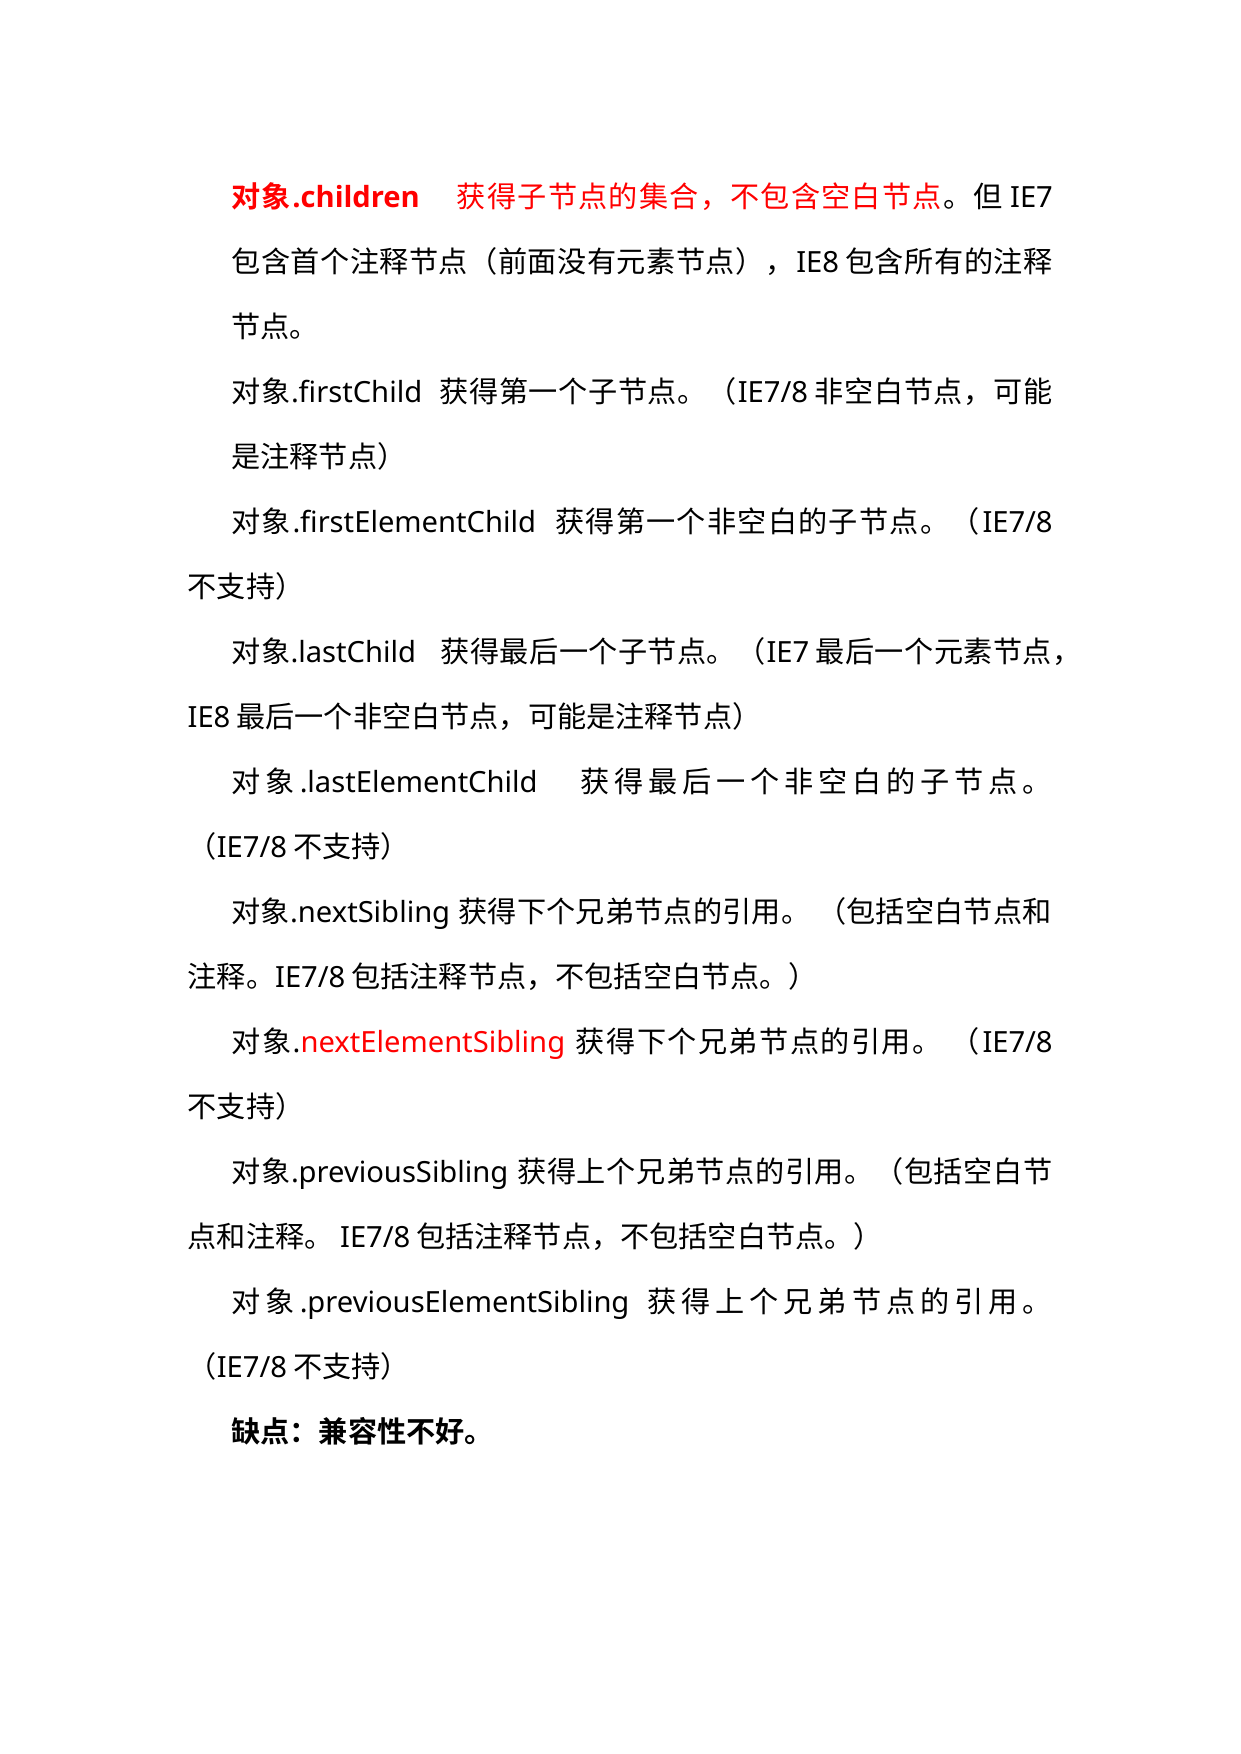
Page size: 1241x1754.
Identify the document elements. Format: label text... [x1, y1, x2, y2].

text 对象.previousSibling 获得上个兄弟节点的引用。（包括空白节点和注释。 IE7/8包括注释节点，不包括空白节点。） [187, 1137, 1053, 1267]
text 对象.firstElementChild 获得第一个非空白的子节点。（IE7/8不支持） [187, 487, 1053, 617]
text 对象.firstChild 获得第一个子节点。（IE7/8非空白节点，可能是注释节点） [231, 357, 1053, 487]
text 对象.lastChild 获得最后一个子节点。（IE7最后一个元素节点，IE8最后一个非空白节点，可能是注释节点） [187, 617, 1053, 747]
text 对象.nextSibling 获得下个兄弟节点的引用。 （包括空白节点和注释。IE7/8包括注释节点，不包括空白节点。） [187, 877, 1053, 1007]
text 对象.lastElementChild 获得最后一个非空白的子节点。（IE7/8不支持） [187, 747, 1053, 877]
text 缺点：兼容性不好。 [187, 1397, 1053, 1462]
text 对象.children 获得子节点的集合，不包含空白节点。但IE7包含首个注释节点（前面没有元素节点），IE8包含所有的注释节点。 [231, 162, 1053, 357]
text 对象.previousElementSibling 获得上个兄弟节点的引用。（IE7/8不支持） [187, 1267, 1053, 1397]
text 对象.nextElementSibling 获得下个兄弟节点的引用。 （IE7/8不支持） [187, 1007, 1053, 1137]
